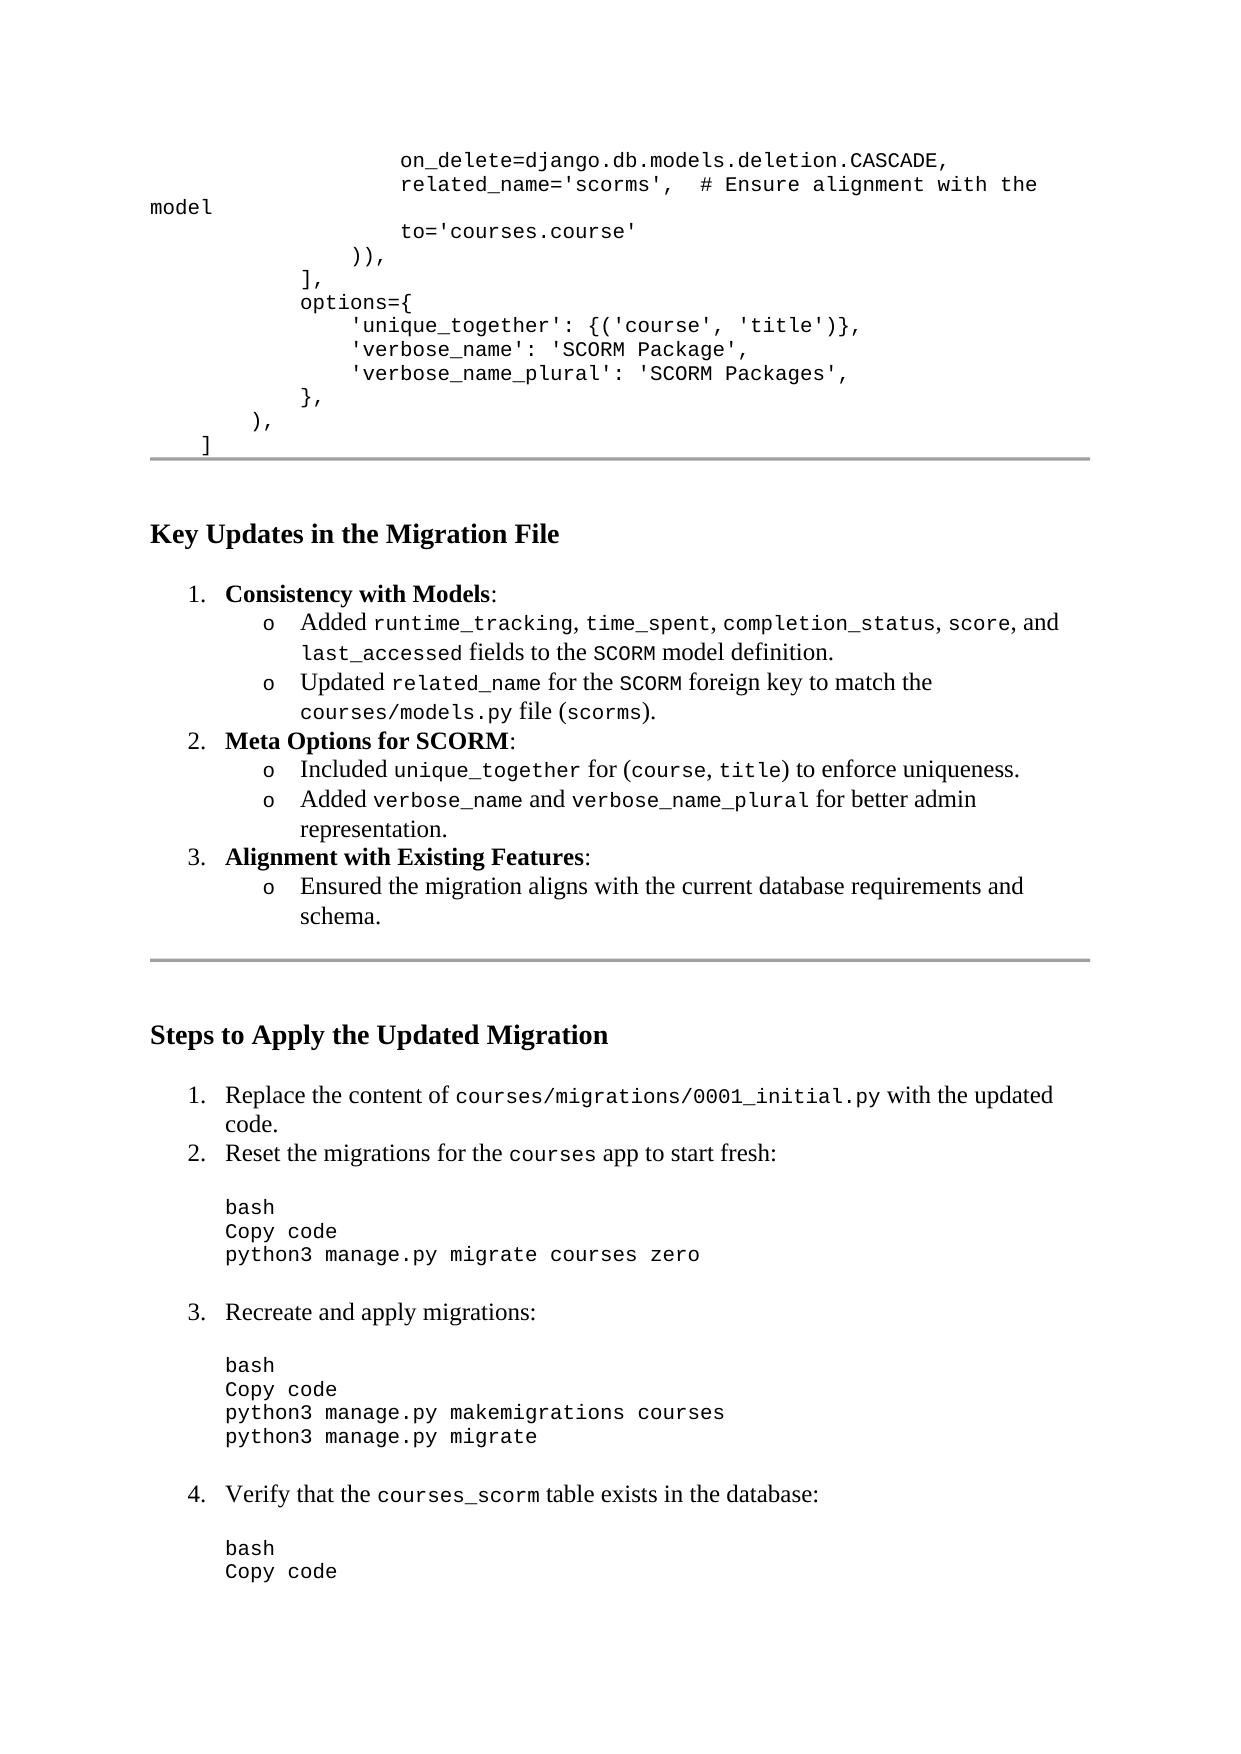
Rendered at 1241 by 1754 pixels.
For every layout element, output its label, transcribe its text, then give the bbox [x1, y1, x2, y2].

list Added runtime_tracking, time_spent, completion_status, score, and last_accessed fields to the SCORM model definition. [262, 607, 1090, 667]
text }, [150, 386, 1090, 410]
text bash [225, 1537, 1090, 1561]
text 'unique_together': {('course', 'title')}, [150, 316, 1090, 339]
list Alignment with Existing Features: [187, 842, 1090, 871]
text Steps to Apply the Updated Migration [150, 1018, 1090, 1051]
text on_delete=django.db.models.deletion.CASCADE, [150, 150, 1090, 174]
text Copy code [225, 1561, 1090, 1585]
text related_name='scorms', # Ensure alignment with the model [150, 174, 1090, 221]
text ), [150, 410, 1090, 434]
list Reset the migrations for the courses app to start fresh: [187, 1138, 1090, 1168]
text python3 manage.py migrate courses zero [225, 1244, 1090, 1268]
text bash [225, 1197, 1090, 1221]
list Ensured the migration aligns with the current database requirements and schema. [262, 871, 1090, 929]
text Key Updates in the Migration File [150, 517, 1090, 549]
list Updated related_name for the SCORM foreign key to match the courses/models.py file (scorms). [262, 667, 1090, 726]
text Copy code [225, 1379, 1090, 1402]
list Verify that the courses_scorm table exists in the database: [187, 1479, 1090, 1508]
text to='courses.course' [150, 221, 1090, 244]
list Replace the content of courses/migrations/0001_initial.py with the updated code. [187, 1080, 1090, 1138]
text ], [150, 268, 1090, 292]
list Consistency with Models: [187, 579, 1090, 607]
text bash [225, 1355, 1090, 1379]
text python3 manage.py makemigrations courses [225, 1402, 1090, 1426]
list Recreate and apply migrations: [187, 1297, 1090, 1326]
list Included unique_together for (course, title) to enforce uniqueness. [262, 754, 1090, 784]
text options={ [150, 292, 1090, 316]
list Meta Options for SCORM: [187, 726, 1090, 754]
text 'verbose_name_plural': 'SCORM Packages', [150, 363, 1090, 386]
text )), [150, 244, 1090, 268]
text 'verbose_name': 'SCORM Package', [150, 339, 1090, 363]
text python3 manage.py migrate [225, 1426, 1090, 1449]
text ] [150, 434, 1090, 457]
list Added verbose_name and verbose_name_plural for better admin representation. [262, 784, 1090, 842]
text Copy code [225, 1221, 1090, 1244]
